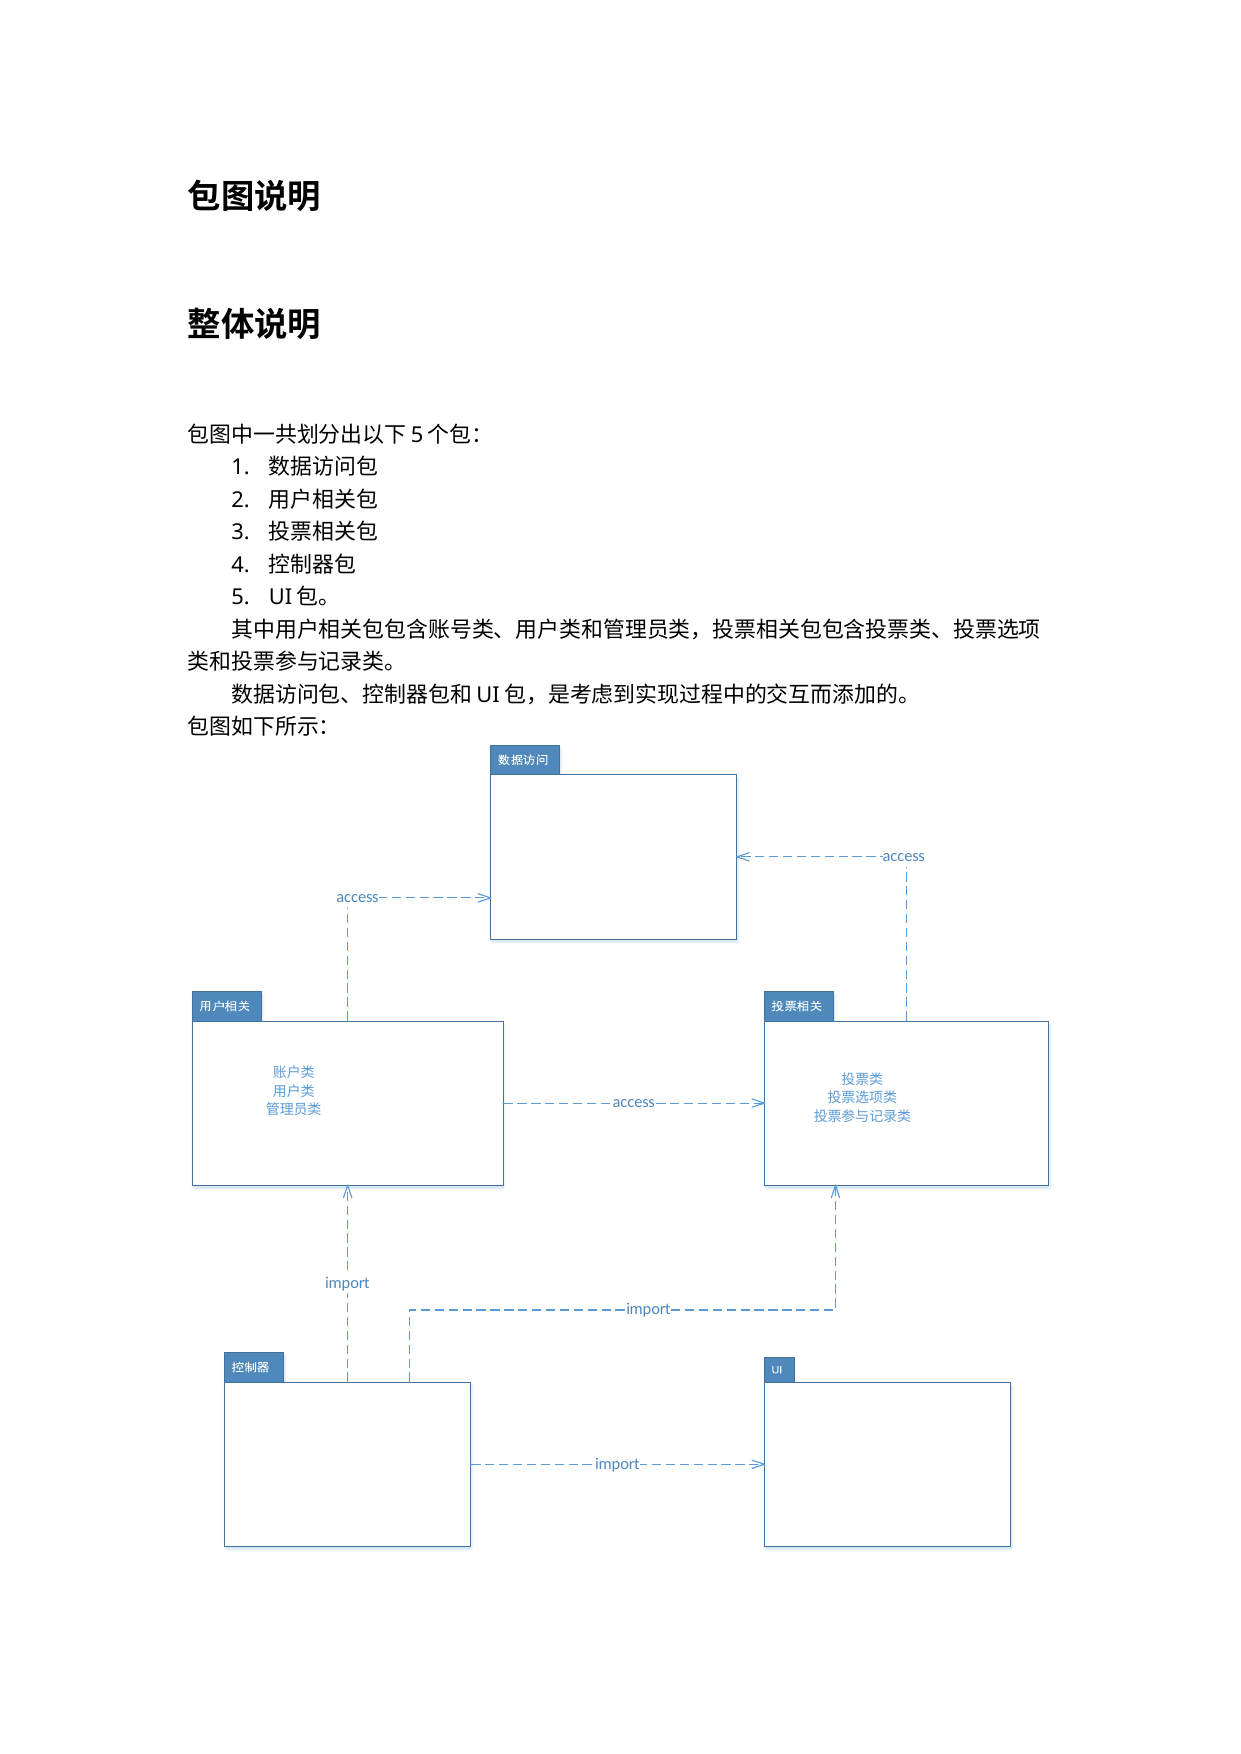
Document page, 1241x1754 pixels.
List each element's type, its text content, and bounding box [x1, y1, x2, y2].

subtitle 包图说明 [187, 162, 1053, 227]
subtitle 整体说明 [187, 289, 1053, 354]
text 包图中一共划分出以下5个包： [187, 416, 1053, 449]
list 数据访问包 [231, 449, 1053, 481]
list 投票相关包 [231, 514, 1053, 546]
text 包图如下所示： [187, 709, 1053, 741]
list UI包。 [231, 579, 1053, 611]
list 用户相关包 [231, 481, 1053, 514]
list 控制器包 [231, 546, 1053, 579]
text 数据访问包、控制器包和UI包，是考虑到实现过程中的交互而添加的。 [187, 676, 1053, 709]
text 其中用户相关包包含账号类、用户类和管理员类，投票相关包包含投票类、投票选项类和投票参与记录类。 [187, 611, 1053, 676]
